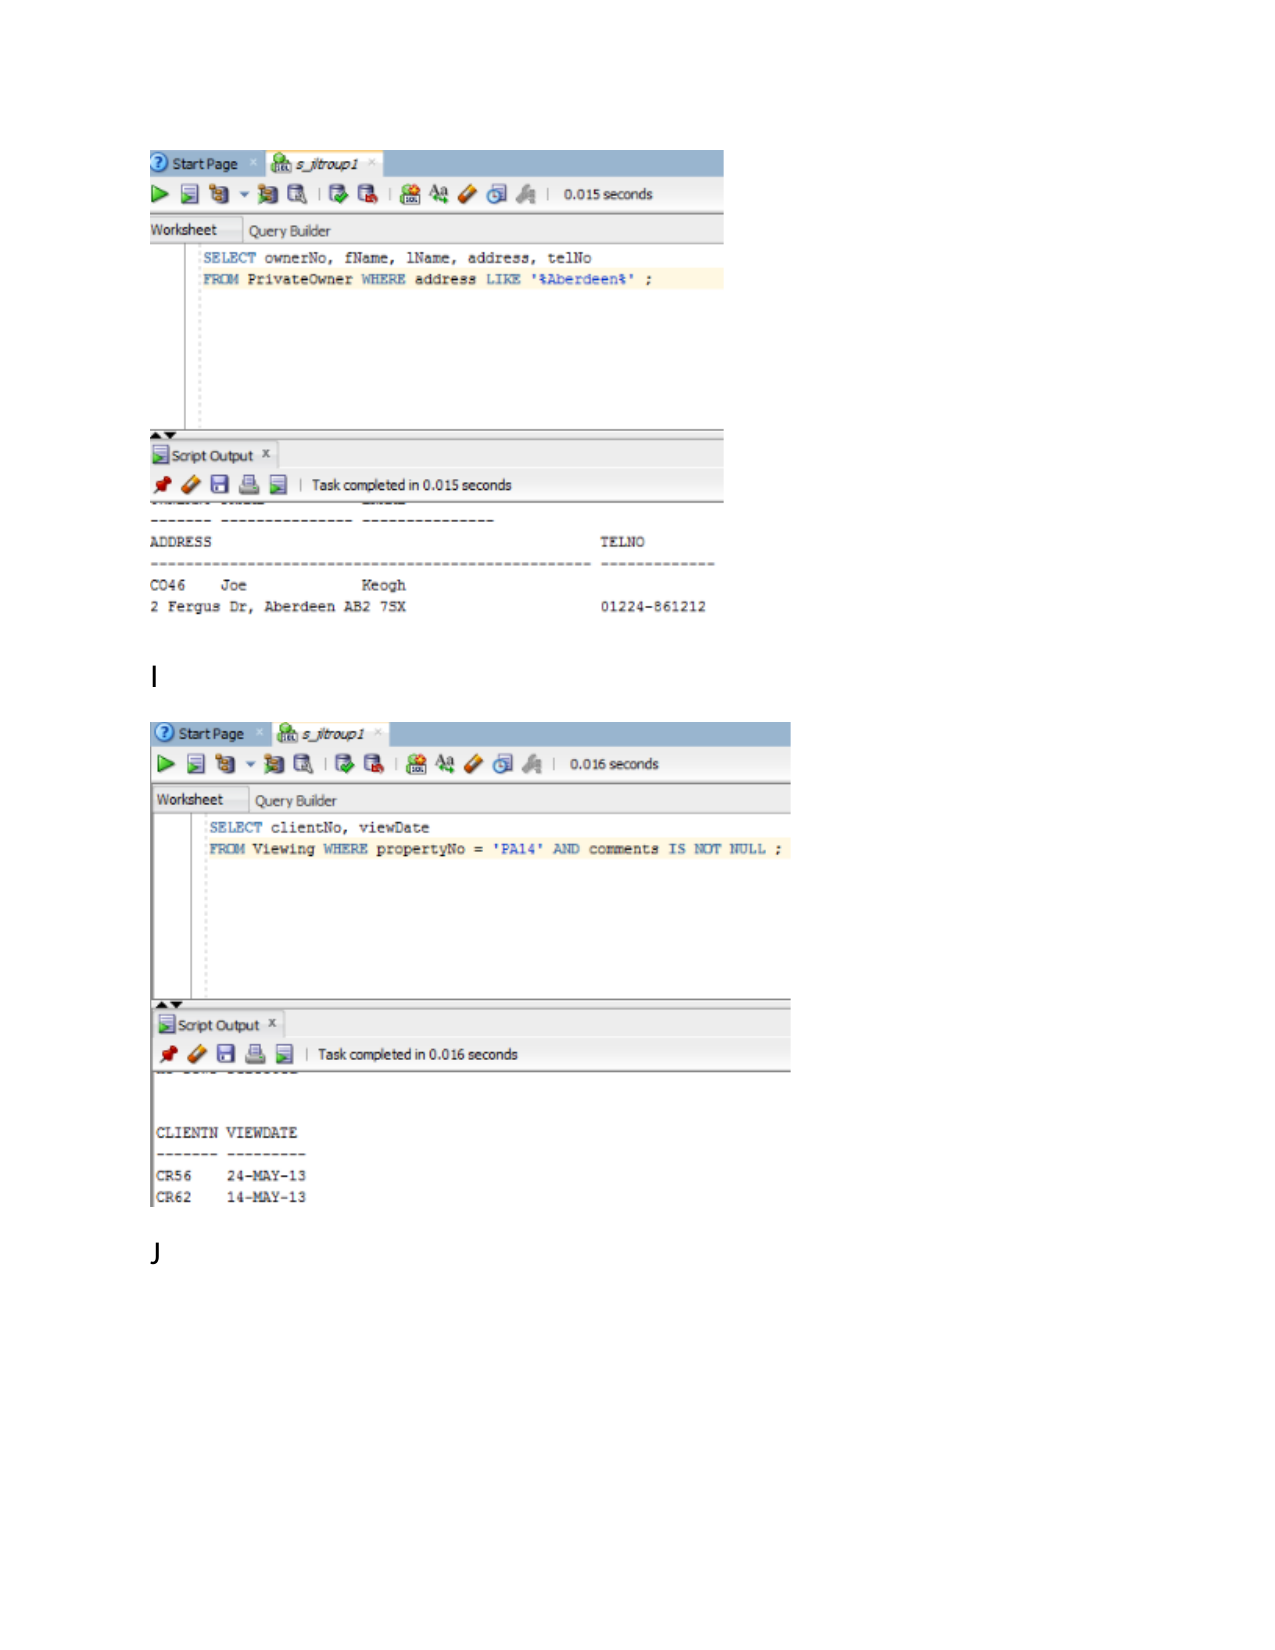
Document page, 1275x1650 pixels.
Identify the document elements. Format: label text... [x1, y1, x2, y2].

picture [150, 722, 791, 1207]
text J [150, 1232, 1125, 1273]
text I [150, 655, 1125, 696]
picture [150, 150, 724, 630]
